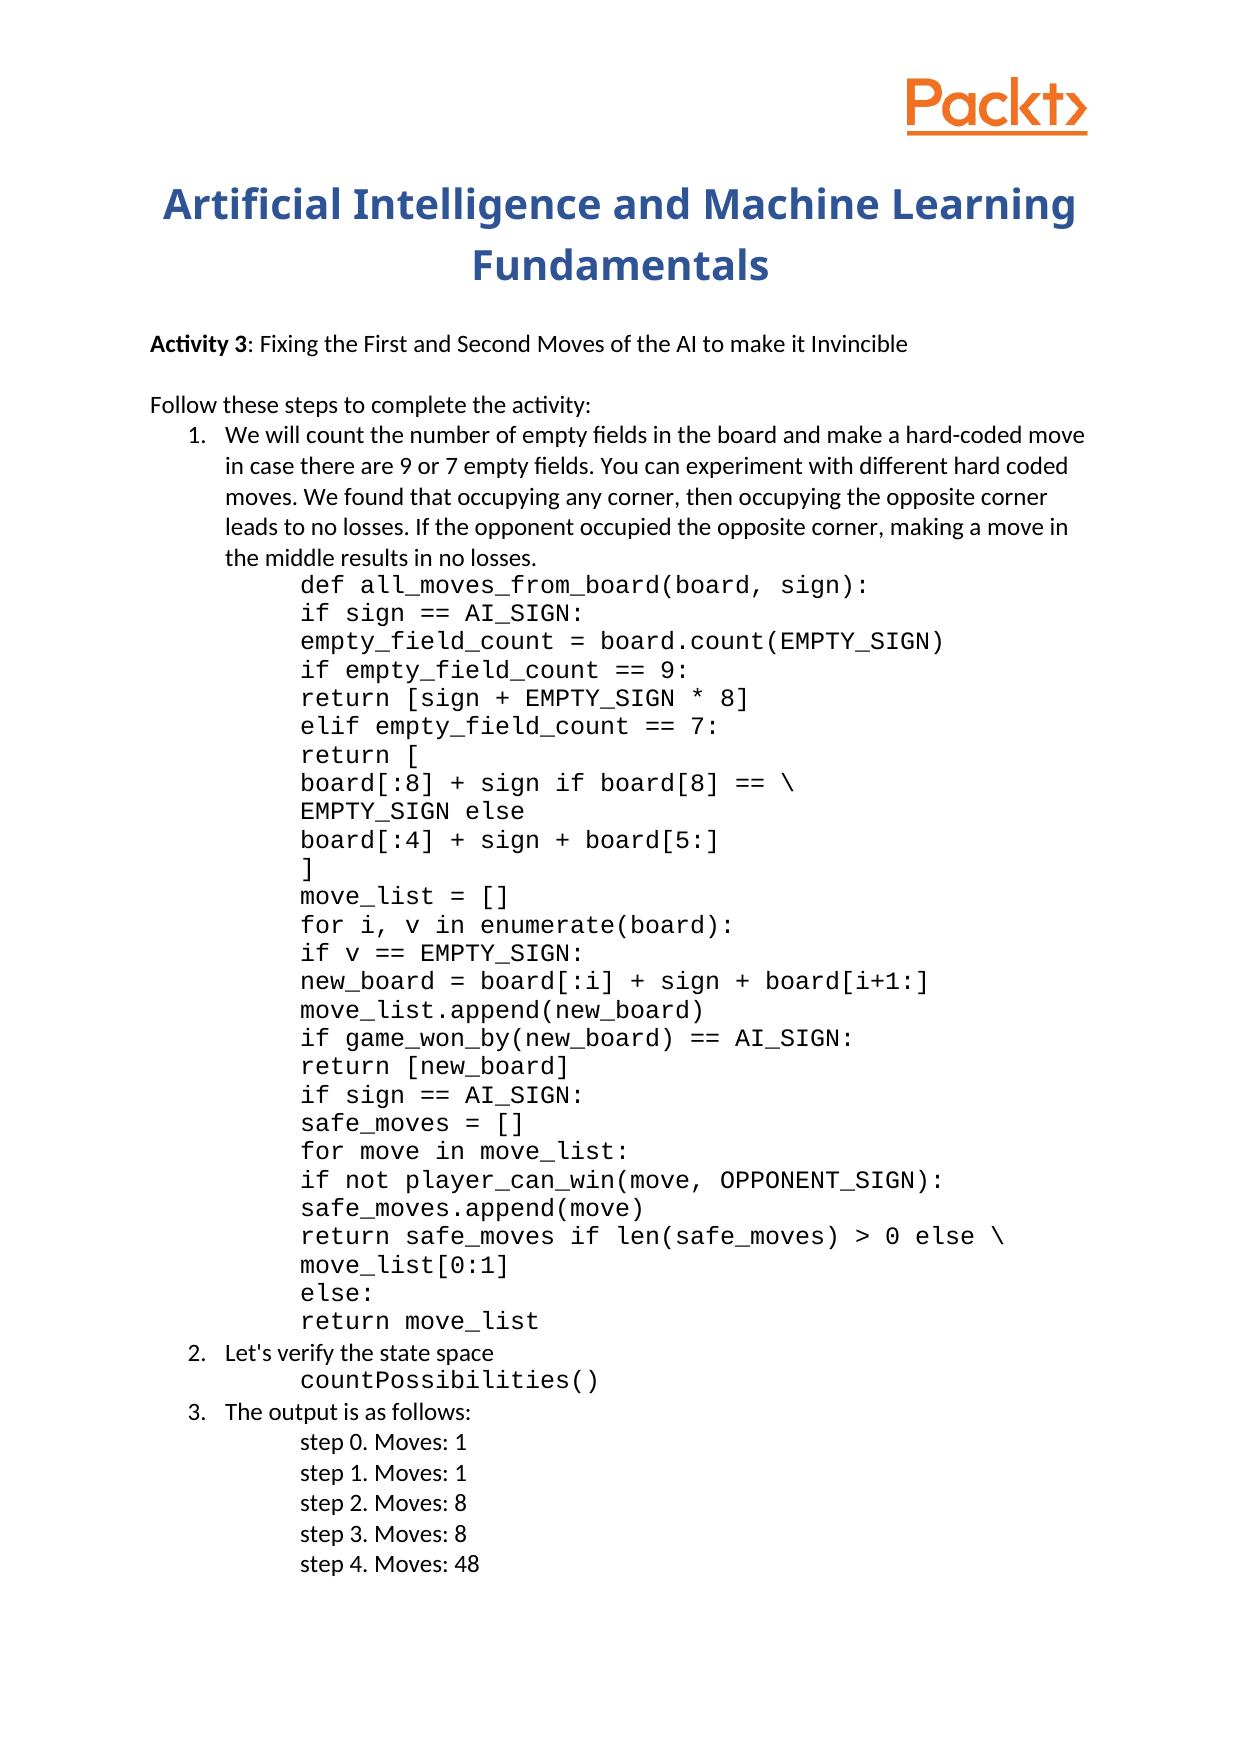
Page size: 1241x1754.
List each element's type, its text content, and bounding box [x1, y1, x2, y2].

text return [new_board] [300, 1054, 1090, 1082]
text EMPTY_SIGN else [300, 799, 1090, 827]
text countPossibilities() [225, 1368, 1090, 1396]
text safe_moves.append(move) [300, 1196, 1090, 1224]
text step 4. Moves: 48 [300, 1549, 1090, 1579]
text else: [300, 1281, 1090, 1309]
text def all_moves_from_board(board, sign): [300, 572, 1090, 601]
list We will count the number of empty fields in the board and make a hard-coded move in case there are 9 or 7 empty fields. You can experiment with different hard coded moves. We found that occupying any corner, then occupying the opposite corner leads to no losses. If the opponent occupied the opposite corner, making a move in the middle results in no losses. [187, 419, 1090, 572]
text empty_field_count = board.count(EMPTY_SIGN) [300, 629, 1090, 657]
text step 3. Moves: 8 [300, 1518, 1090, 1549]
list Let's verify the state space [187, 1337, 1090, 1368]
text move_list = [] [300, 884, 1090, 912]
text board[:4] + sign + board[5:] [300, 827, 1090, 856]
text board[:8] + sign if board[8] == \ [300, 771, 1090, 799]
subtitle Artificial Intelligence and Machine Learning Fundamentals [150, 175, 1090, 293]
text if not player_can_win(move, OPPONENT_SIGN): [300, 1167, 1090, 1196]
text if game_won_by(new_board) == AI_SIGN: [300, 1026, 1090, 1054]
text new_board = board[:i] + sign + board[i+1:] [300, 969, 1090, 997]
text ] [300, 856, 1090, 884]
text return safe_moves if len(safe_moves) > 0 else \ [300, 1224, 1090, 1252]
text for move in move_list: [300, 1139, 1090, 1167]
text if v == EMPTY_SIGN: [300, 941, 1090, 969]
text for i, v in enumerate(board): [300, 912, 1090, 941]
text Follow these steps to complete the activity: [150, 389, 1090, 419]
text step 0. Moves: 1 [300, 1427, 1090, 1457]
text move_list.append(new_board) [300, 997, 1090, 1026]
text move_list[0:1] [300, 1252, 1090, 1281]
text step 1. Moves: 1 [300, 1457, 1090, 1488]
text elif empty_field_count == 7: [300, 714, 1090, 742]
text if empty_field_count == 9: [300, 657, 1090, 686]
text step 2. Moves: 8 [300, 1488, 1090, 1518]
text if sign == AI_SIGN: [300, 1082, 1090, 1111]
text return [ [300, 742, 1090, 771]
text return move_list [300, 1309, 1090, 1337]
text Activity 3: Fixing the First and Second Moves of the AI to make it Invincible [150, 328, 1090, 358]
picture [902, 73, 1091, 141]
text return [sign + EMPTY_SIGN * 8] [300, 686, 1090, 714]
text safe_moves = [] [300, 1111, 1090, 1139]
text if sign == AI_SIGN: [300, 601, 1090, 629]
list The output is as follows: [187, 1396, 1090, 1427]
